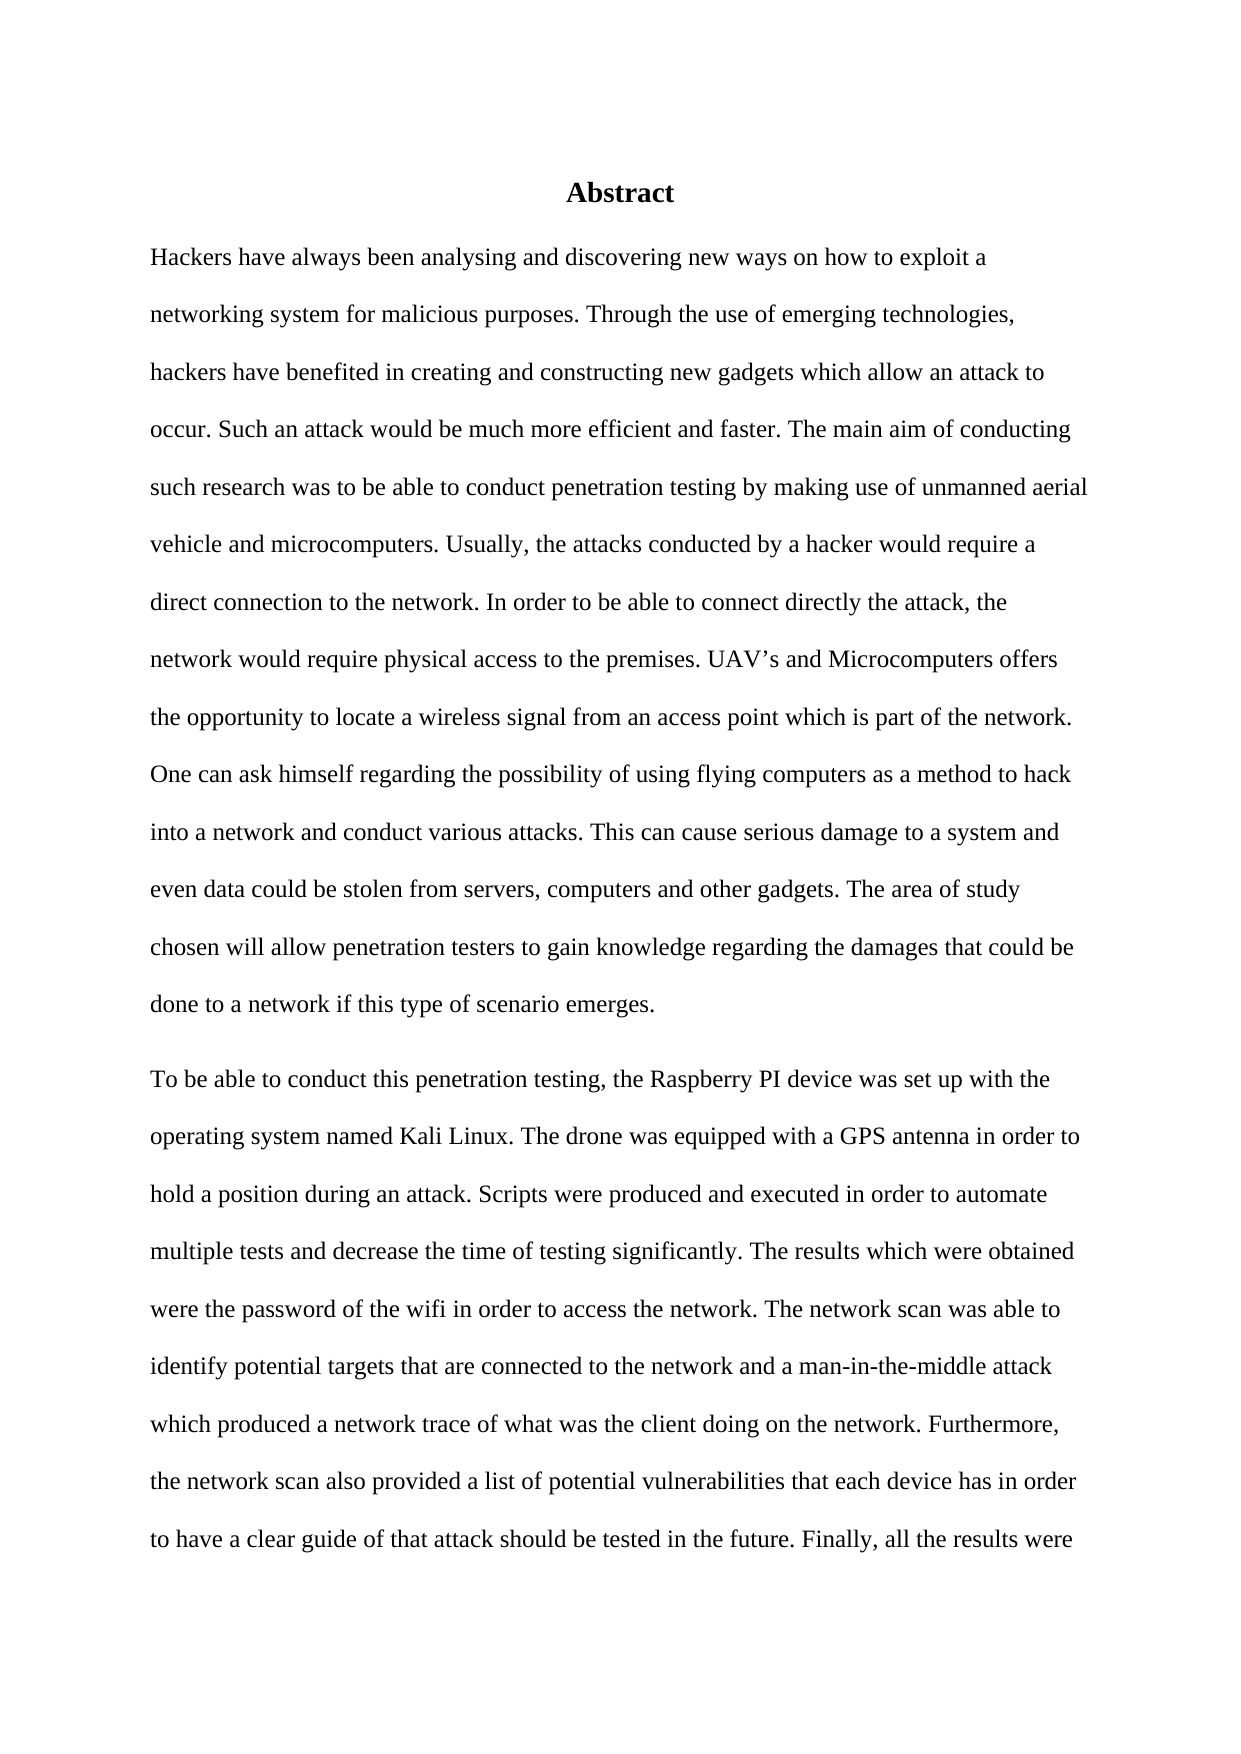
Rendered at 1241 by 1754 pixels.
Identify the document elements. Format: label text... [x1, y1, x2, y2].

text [150, 1064, 1090, 1552]
text Hackers have always been analysing and discovering new ways on how to exploit a networking system for malicious purposes. Through the use of emerging technologies, hackers have benefited in creating and constructing new gadgets which allow an attack to occur. Such an attack would be much more efficient and faster. The main aim of conducting such research was to be able to conduct penetration testing by making use of unmanned aerial vehicle and microcomputers. Usually, the attacks conducted by a hacker would require a direct connection to the network. In order to be able to connect directly the attack, the network would require physical access to the premises. UAV’s and Microcomputers offers the opportunity to locate a wireless signal from an access point which is part of the network. One can ask himself regarding the possibility of using flying computers as a method to hack into a network and conduct various attacks. This can cause serious damage to a system and even data could be stolen from servers, computers and other gadgets. The area of study chosen will allow penetration testers to gain knowledge regarding the damages that could be done to a network if this type of scenario emerges. [150, 242, 1090, 1018]
subtitle Abstract [150, 175, 1090, 208]
